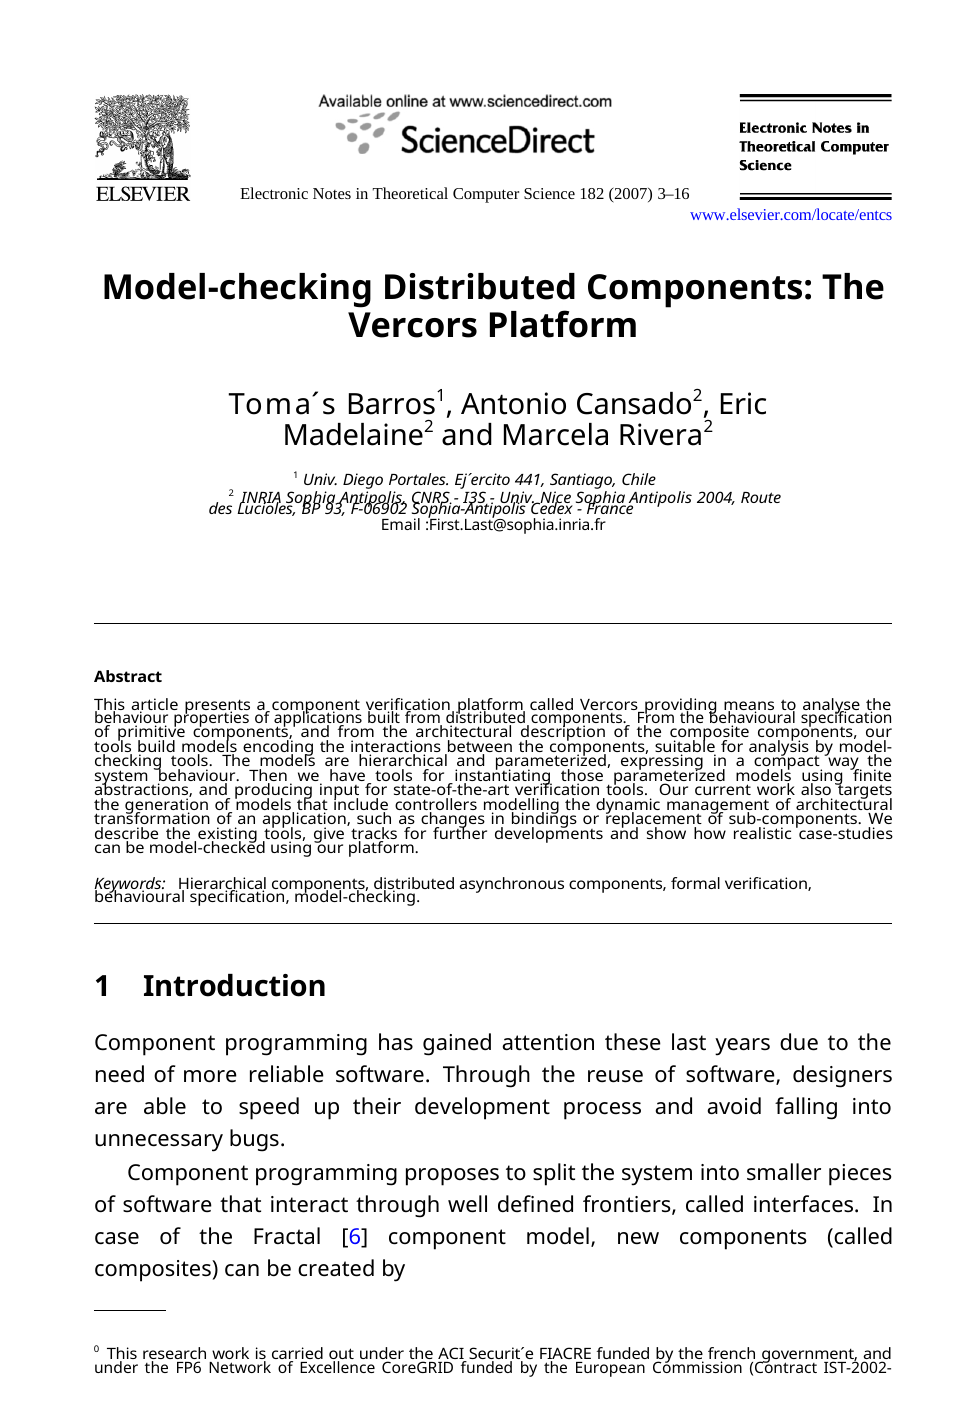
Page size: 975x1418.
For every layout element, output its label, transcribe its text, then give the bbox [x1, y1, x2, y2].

subtitle Introduction [94, 965, 904, 1005]
text Toma´s Barros1, Antonio Cansado2, Eric Madelaine2 and Marcela Rivera2 [156, 388, 839, 454]
title Model-checking Distributed Components: The Vercors Platform [94, 268, 893, 348]
text 2 INRIA Sophia Antipolis, CNRS - I3S - Univ. Nice Sophia Antipolis 2004, Route des Lucioles, BP 93, F-06902 Sophia-Antipolis Cedex - France [208, 493, 808, 519]
text Component programming has gained attention these last years due to the need of more reliable software. Through the reuse of software, designers are able to speed up their development process and avoid falling into unnecessary bugs. [94, 1027, 893, 1153]
text Email :First.Last@sophia.inria.fr [82, 519, 904, 533]
text Abstract [94, 666, 904, 687]
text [94, 1348, 893, 1378]
picture [94, 94, 191, 201]
text Keywords: Hierarchical components, distributed asynchronous components, formal verification, behavioural specification, model-checking. [94, 878, 897, 907]
text Electronic Notes in Theoretical Computer Science 182 (2007) 3–16 [227, 94, 904, 203]
text This article presents a component verification platform called Vercors providing means to analyse the behaviour properties of applications built from distributed components. From the behavioural specification of primitive components, and from the architectural description of the composite components, our tools build models encoding the interactions between the components, suitable for analysis by model-checking tools. The models are hierarchical and parameterized, expressing in a compact way the system behaviour. Then we have tools for instantiating those parameterized models using finite abstractions, and producing input for state-of-the-art verification tools. Our current work also targets the generation of models that include controllers modelling the dynamic management of architectural transformation of an application, such as changes in bindings or replacement of sub-components. We describe the existing tools, give tracks for further developments and show how realistic case-studies can be model-checked using our platform. [94, 699, 893, 858]
text Component programming proposes to split the system into smaller pieces of software that interact through well defined frontiers, called interfaces. In case of the Fractal [6] component model, new components (called composites) can be created by [94, 1157, 893, 1283]
text www.elsevier.com/locate/entcs [82, 204, 893, 223]
text 1 Univ. Diego Portales. Ej´ercito 441, Santiago, Chile [293, 468, 904, 490]
picture [739, 94, 892, 200]
